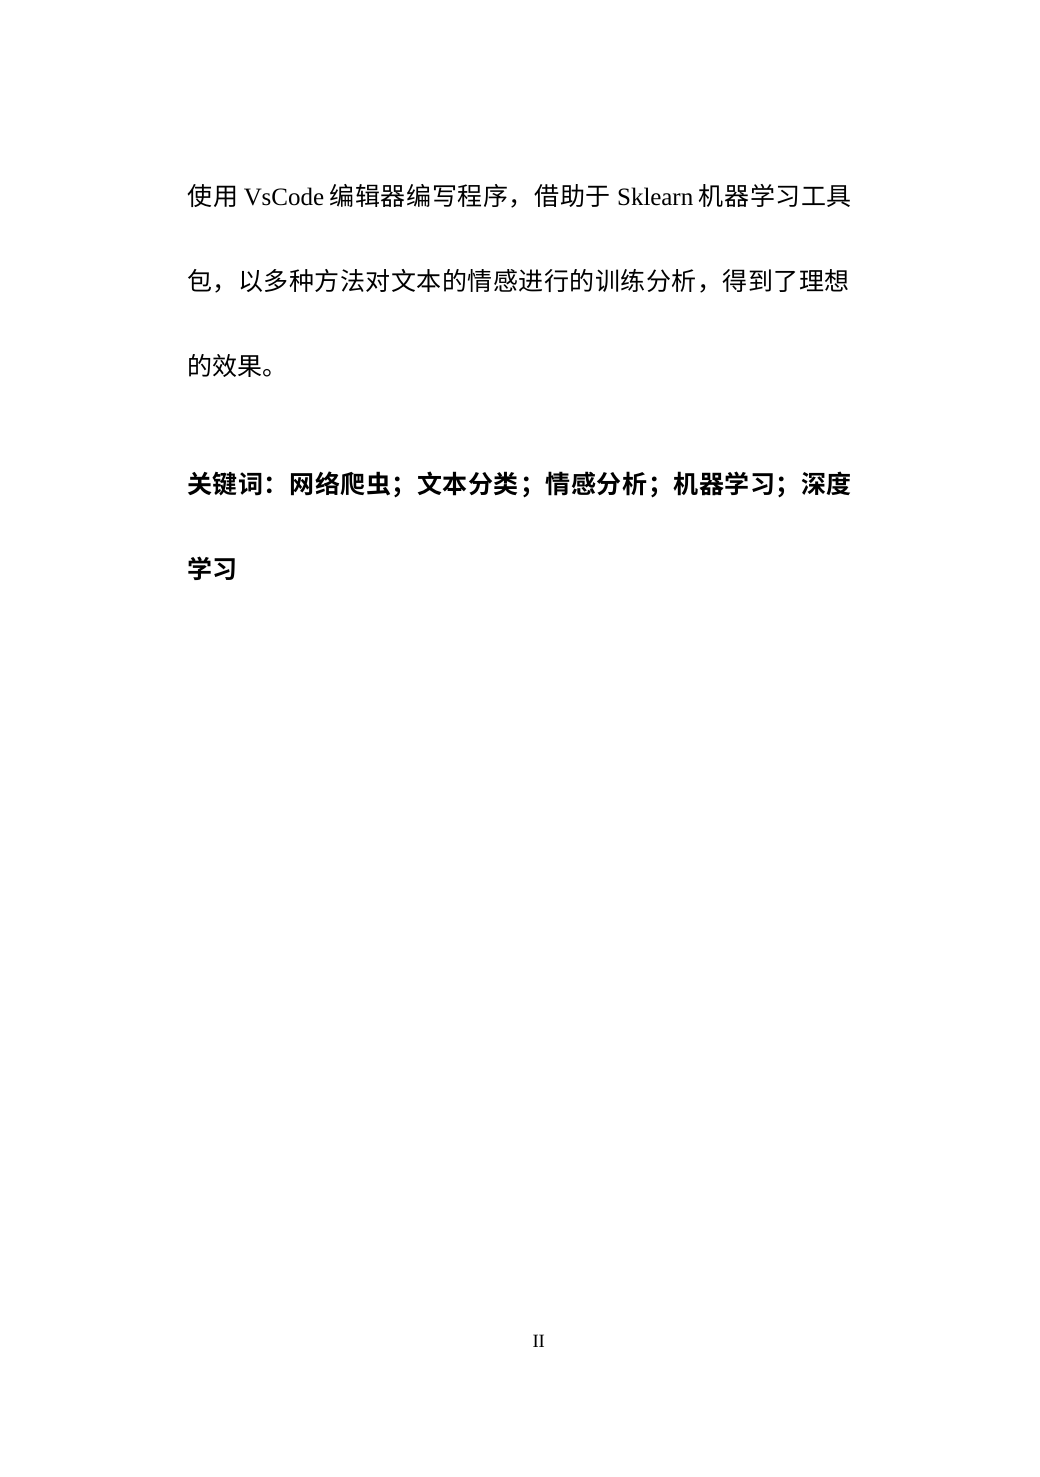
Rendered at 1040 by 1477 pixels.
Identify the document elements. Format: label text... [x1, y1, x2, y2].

text 本次实验基于Linux操作系统，以python作为开发语言，使用VsCode编辑器编写程序，借助于Sklearn机器学习工具包，以多种方法对文本的情感进行的训练分析，得到了理想的效果。 [187, 161, 852, 398]
text 关键词：网络爬虫；文本分类；情感分析；机器学习；深度学习 [187, 449, 852, 602]
